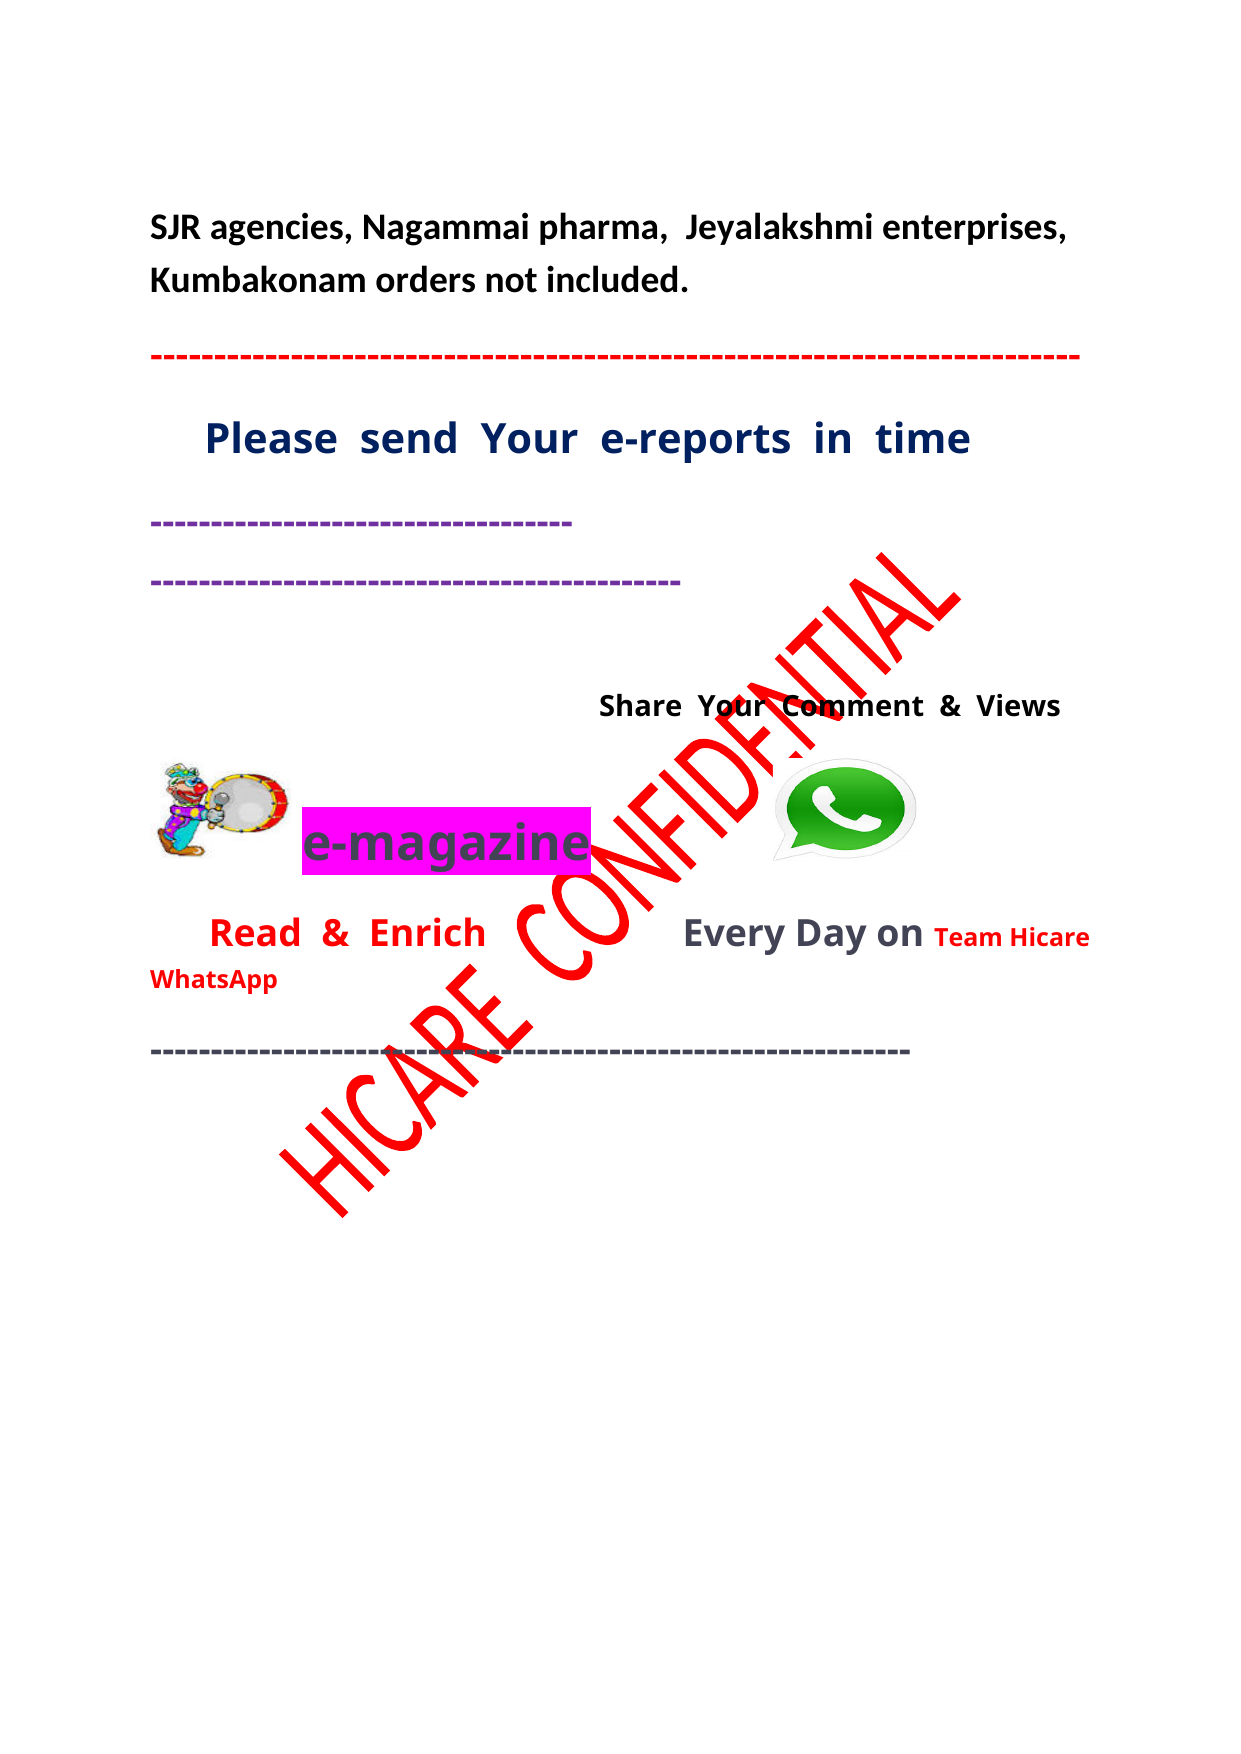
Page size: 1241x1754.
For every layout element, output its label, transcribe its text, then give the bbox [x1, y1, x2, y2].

picture [772, 758, 917, 861]
text Share Your Comment & Views [150, 686, 1090, 725]
text ----------------------------------- -------------------------------------------- [150, 494, 1090, 604]
text Read & Enrich Every Day on Team Hicare WhatsApp [150, 906, 1090, 996]
text --------------------------------------------------------------- [150, 1022, 1090, 1073]
text ------------------------------------------------------------------------- [150, 329, 1090, 380]
text SJR agencies, Nagammai pharma, Jeyalakshmi enterprises, Kumbakonam orders not included. [150, 203, 1090, 302]
text Please send Your e-reports in time [150, 408, 1090, 465]
picture [150, 753, 293, 861]
